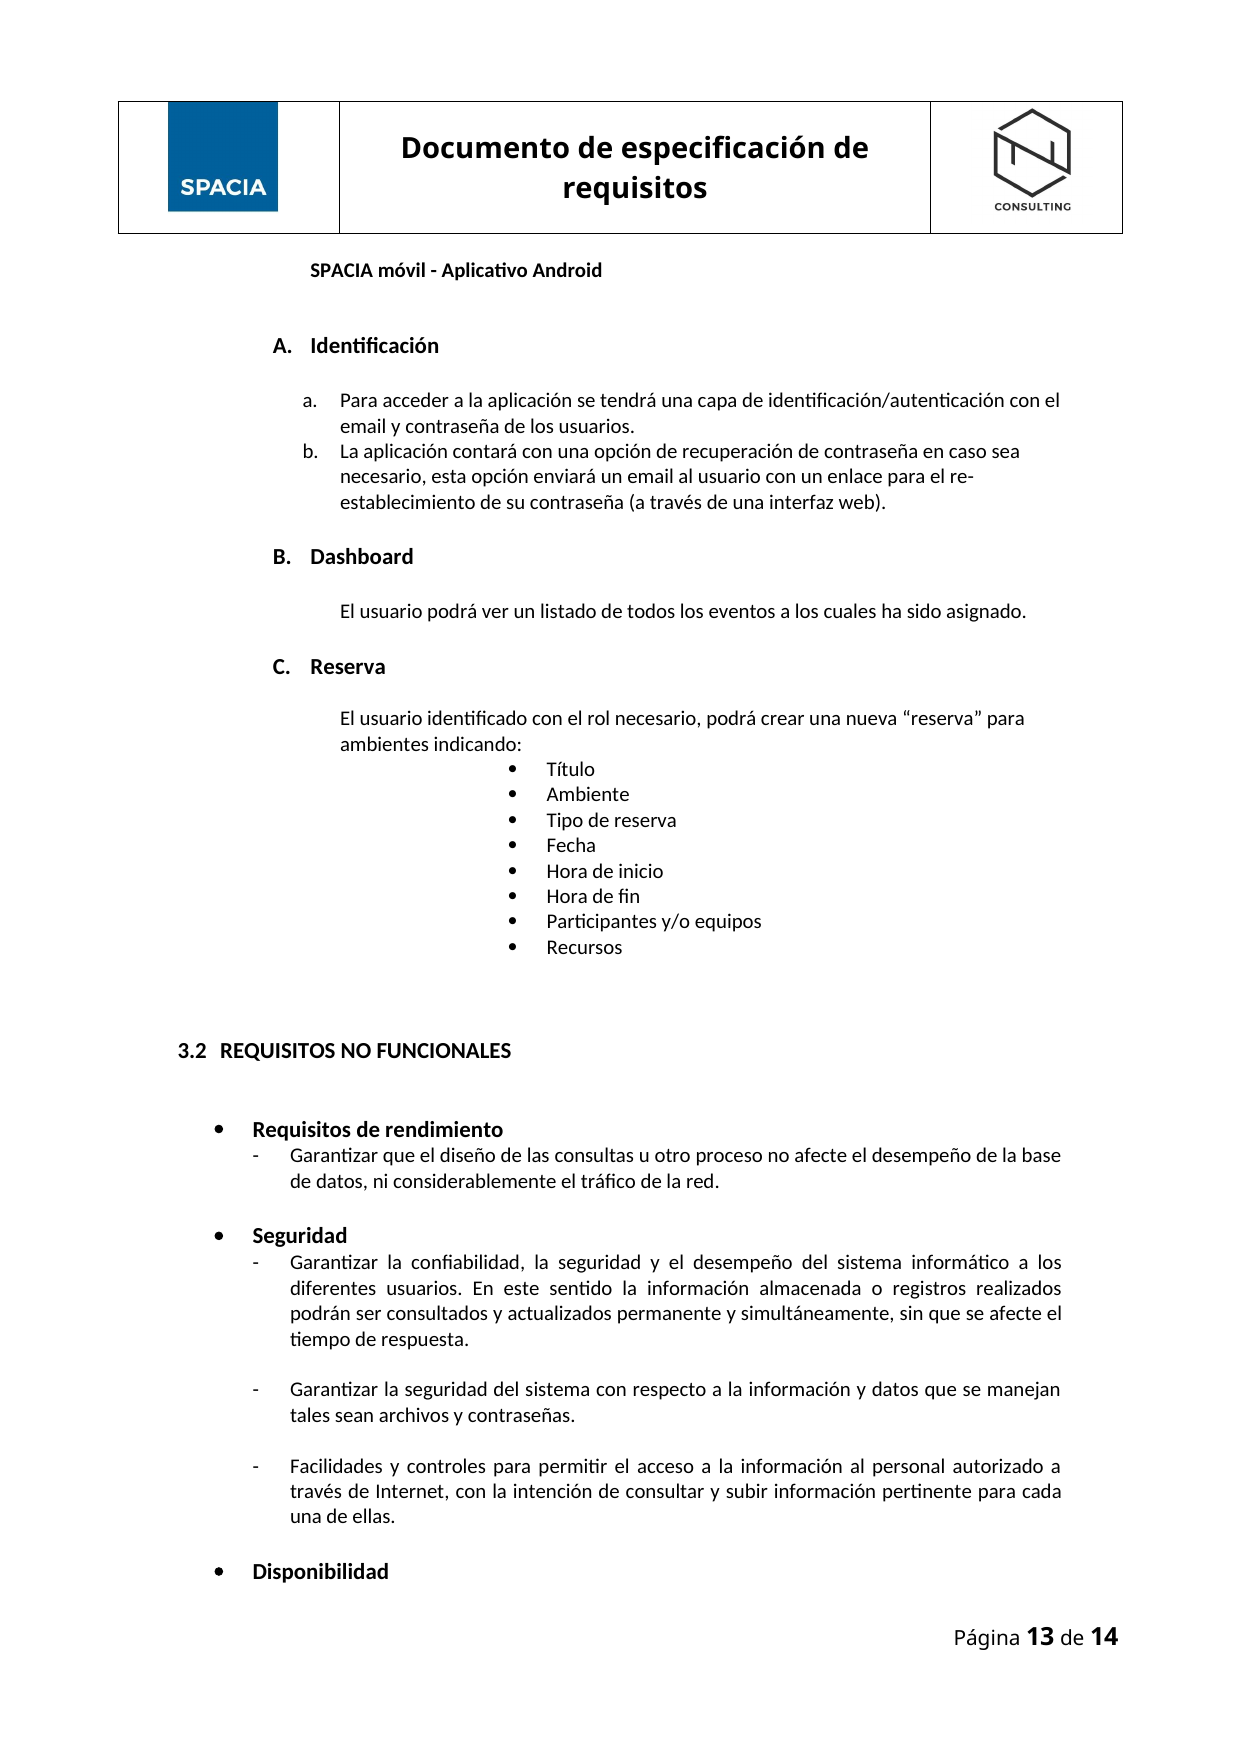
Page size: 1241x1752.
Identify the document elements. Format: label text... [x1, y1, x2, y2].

list Recursos [509, 934, 1063, 959]
list Tipo de reserva [509, 807, 1063, 832]
list Seguridad [215, 1222, 1063, 1249]
list Disponibilidad [215, 1557, 1063, 1585]
picture [167, 102, 280, 214]
list La aplicación contará con una opción de recuperación de contraseña en caso sea necesario, esta opción enviará un email al usuario con un enlace para el re-establecimiento de su contraseña (a través de una interfaz web). [302, 438, 1063, 514]
text SPACIA móvil - Aplicativo Android [310, 258, 1063, 283]
list Dashboard [273, 542, 1063, 571]
list Garantizar que el diseño de las consultas u otro proceso no afecte el desempeño de la base de datos, ni considerablemente el tráfico de la red. [252, 1143, 1063, 1193]
subtitle REQUISITOS NO FUNCIONALES [177, 1036, 1063, 1064]
list Hora de fin [509, 883, 1063, 909]
list Participantes y/o equipos [509, 909, 1063, 934]
text El usuario podrá ver un listado de todos los eventos a los cuales ha sido asignado. [340, 598, 1063, 624]
text El usuario identificado con el rol necesario, podrá crear una nueva “reserva” para ambientes indicando: [340, 705, 1063, 756]
list Fecha [509, 832, 1063, 858]
list Garantizar la seguridad del sistema con respecto a la información y datos que se manejan tales sean archivos y contraseñas. [252, 1377, 1063, 1427]
list Para acceder a la aplicación se tendrá una capa de identificación/autenticación con el email y contraseña de los usuarios. [302, 387, 1063, 438]
list Hora de inicio [509, 858, 1063, 883]
list Facilidades y controles para permitir el acceso a la información al personal autorizado a través de Internet, con la intención de consultar y subir información pertinente para cada una de ellas. [252, 1453, 1063, 1529]
list Título [509, 756, 1063, 782]
list Ambiente [509, 782, 1063, 807]
list Identificación [273, 331, 1063, 359]
list Garantizar la confiabilidad, la seguridad y el desempeño del sistema informático a los diferentes usuarios. En este sentido la información almacenada o registros realizados podrán ser consultados y actualizados permanente y simultáneamente, sin que se afecte el tiempo de respuesta. [252, 1249, 1063, 1351]
list Requisitos de rendimiento [215, 1115, 1063, 1143]
picture [971, 102, 1094, 224]
list Reserva [273, 652, 1063, 680]
